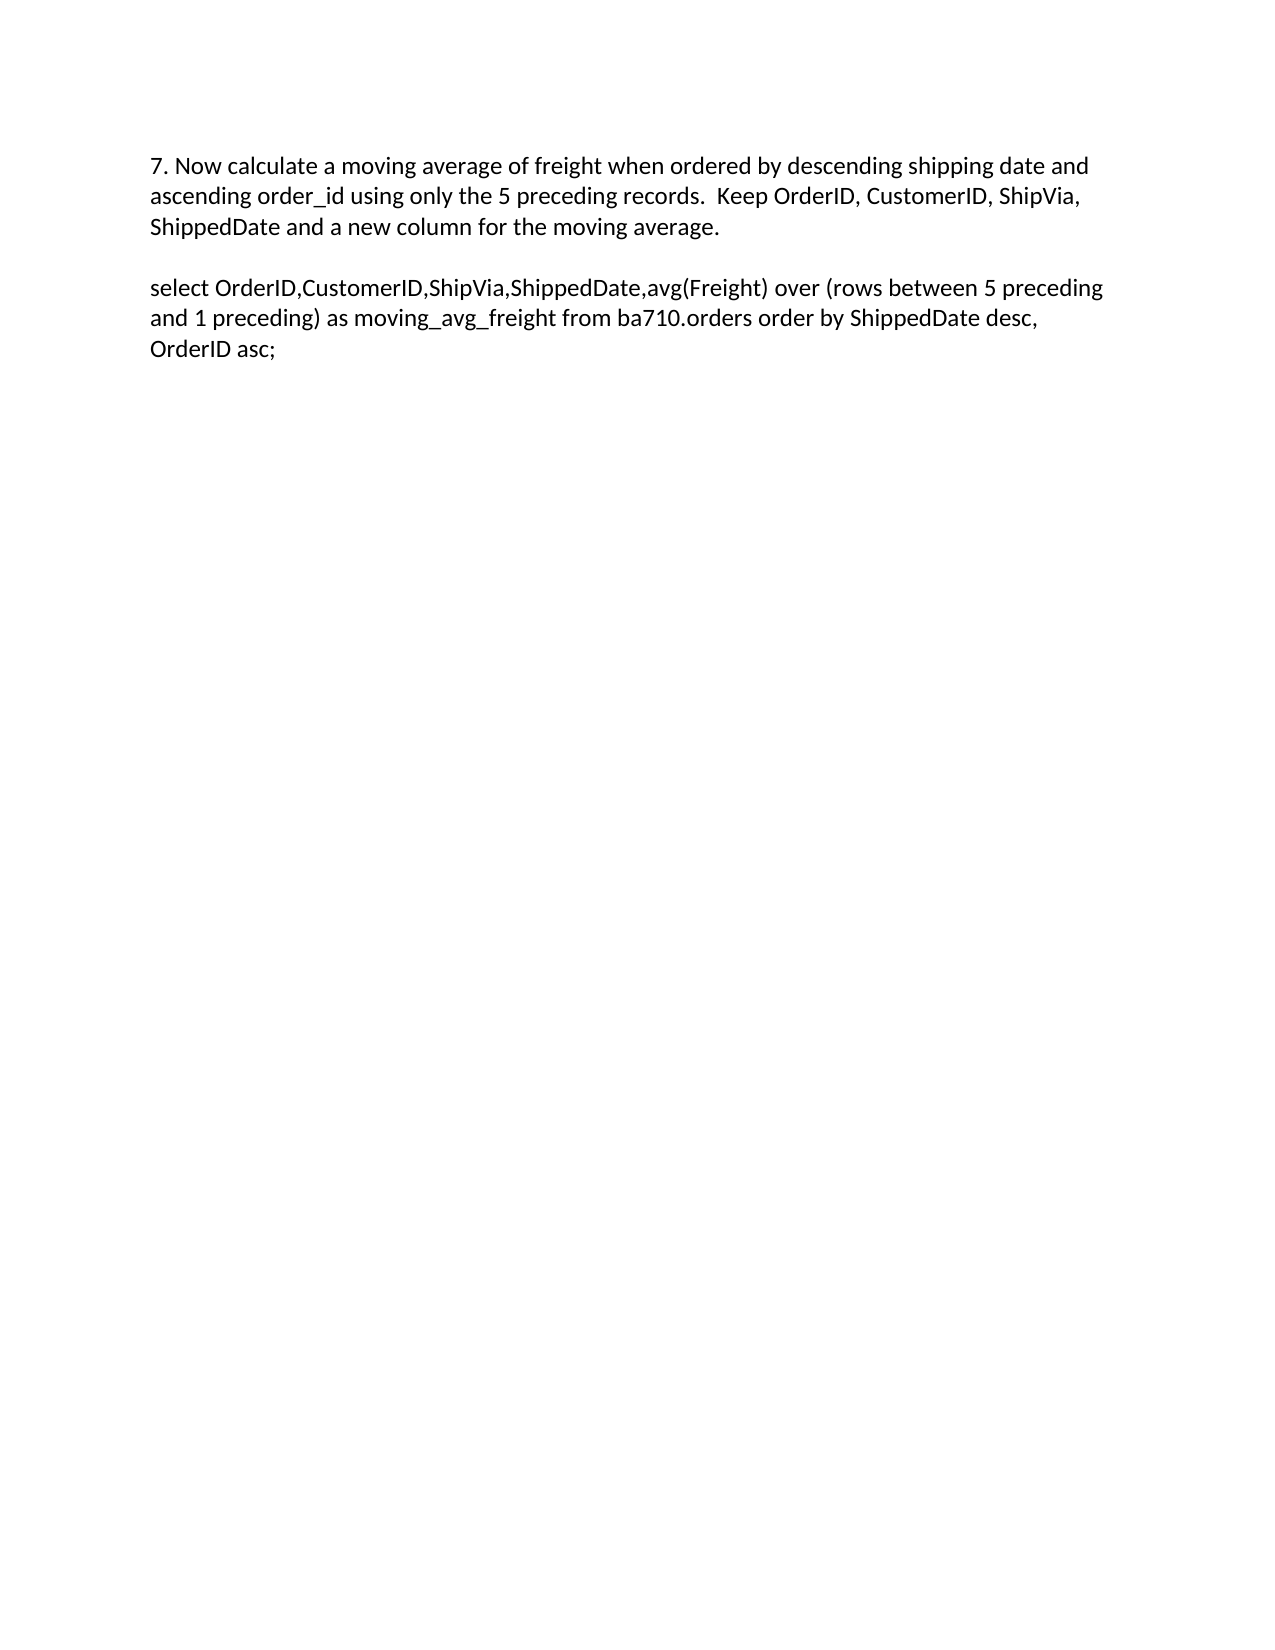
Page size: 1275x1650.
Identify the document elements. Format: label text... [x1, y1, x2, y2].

text 7. Now calculate a moving average of freight when ordered by descending shipping date and ascending order_id using only the 5 preceding records. Keep OrderID, CustomerID, ShipVia, ShippedDate and a new column for the moving average. [150, 150, 1125, 242]
text select OrderID,CustomerID,ShipVia,ShippedDate,avg(Freight) over (rows between 5 preceding and 1 preceding) as moving_avg_freight from ba710.orders order by ShippedDate desc, OrderID asc; [150, 272, 1125, 364]
